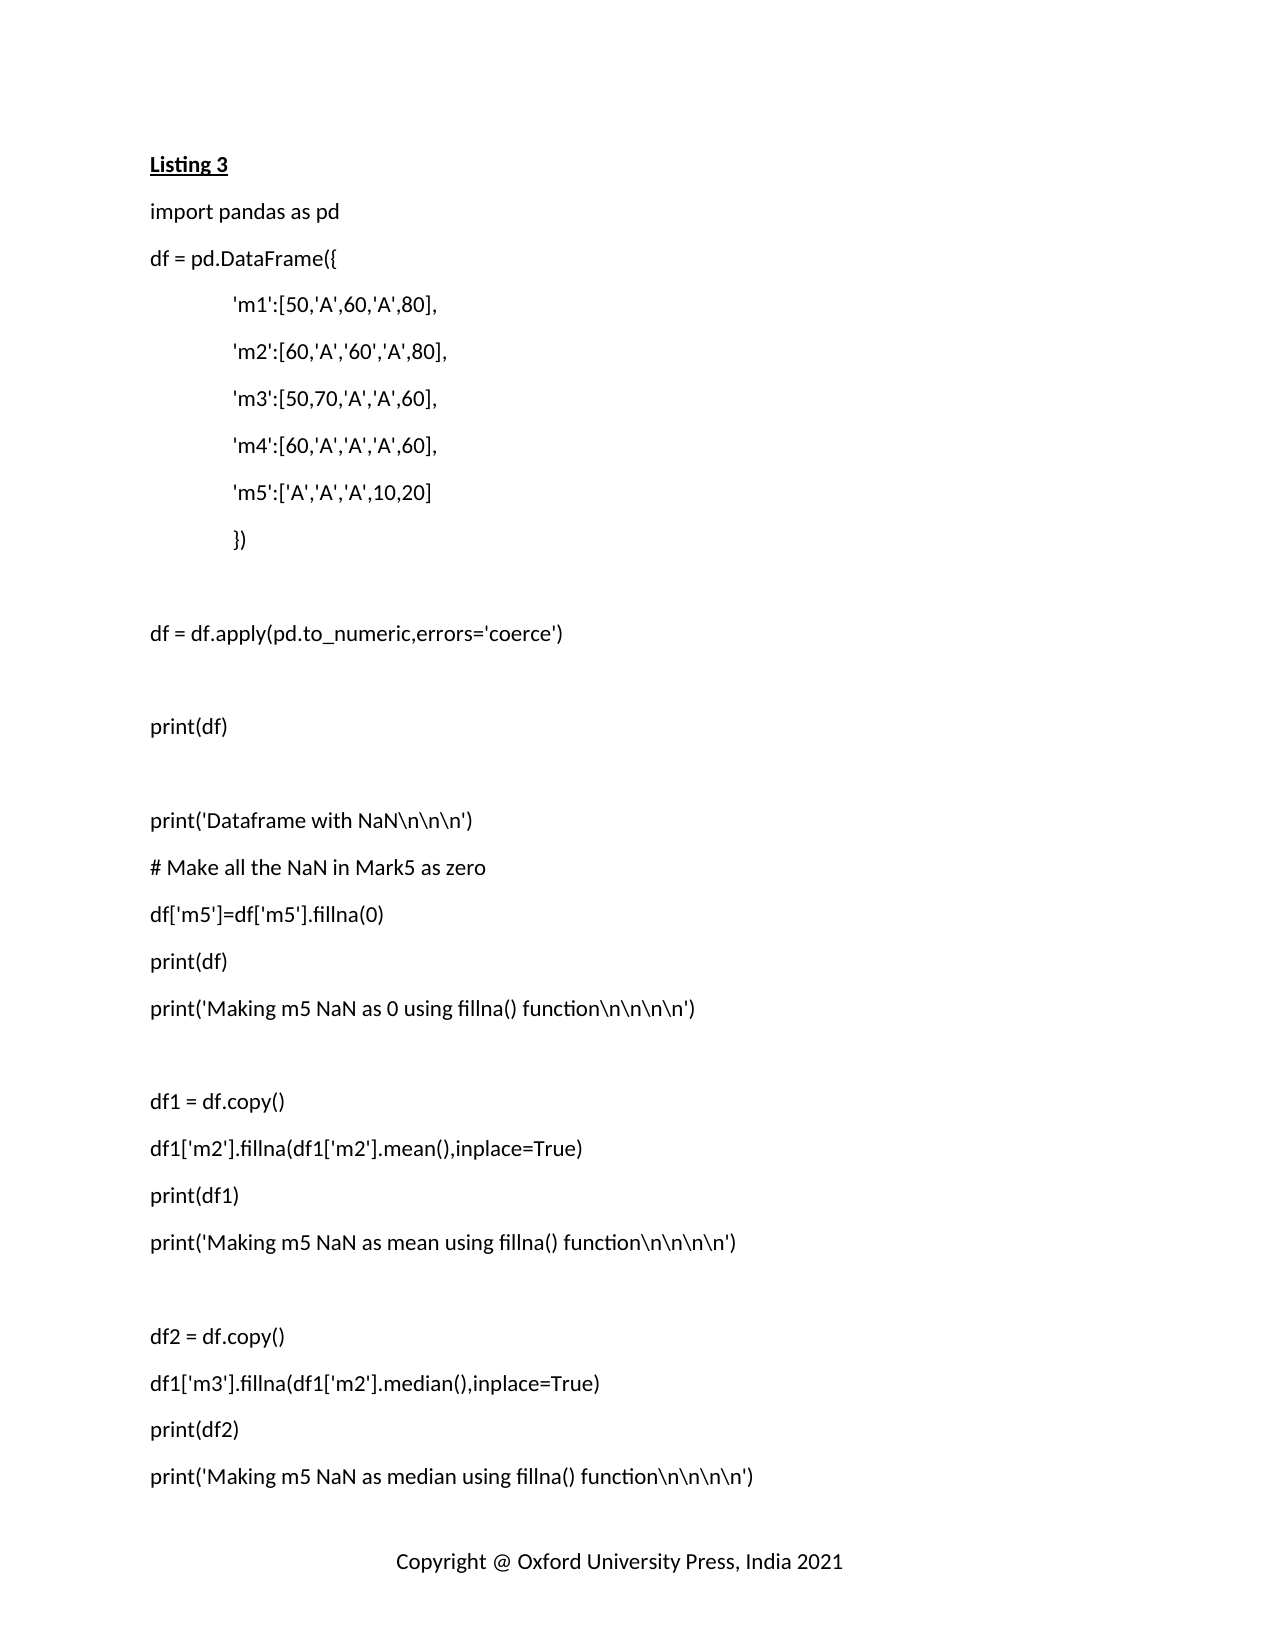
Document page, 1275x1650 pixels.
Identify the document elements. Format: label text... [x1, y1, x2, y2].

text Listing 3 [150, 150, 1125, 178]
text print('Dataframe with NaN\n\n\n') [150, 806, 1125, 834]
text print(df1) [150, 1181, 1125, 1209]
text df = df.apply(pd.to_numeric,errors='coerce') [150, 619, 1125, 647]
text 'm1':[50,'A',60,'A',80], [150, 291, 1125, 319]
text df = pd.DataFrame({ [150, 244, 1125, 272]
text 'm4':[60,'A','A','A',60], [150, 431, 1125, 459]
text print('Making m5 NaN as mean using fillna() function\n\n\n\n') [150, 1228, 1125, 1256]
text print('Making m5 NaN as 0 using fillna() function\n\n\n\n') [150, 994, 1125, 1022]
text import pandas as pd [150, 197, 1125, 225]
text print(df2) [150, 1416, 1125, 1444]
text print('Making m5 NaN as median using fillna() function\n\n\n\n') [150, 1462, 1125, 1491]
text df1 = df.copy() [150, 1087, 1125, 1116]
text df2 = df.copy() [150, 1322, 1125, 1350]
text df1['m2'].fillna(df1['m2'].mean(),inplace=True) [150, 1134, 1125, 1162]
text # Make all the NaN in Mark5 as zero [150, 853, 1125, 881]
text print(df) [150, 947, 1125, 975]
text df1['m3'].fillna(df1['m2'].median(),inplace=True) [150, 1369, 1125, 1397]
text print(df) [150, 712, 1125, 741]
text df['m5']=df['m5'].fillna(0) [150, 900, 1125, 928]
text }) [150, 525, 1125, 553]
text 'm5':['A','A','A',10,20] [150, 478, 1125, 506]
text 'm3':[50,70,'A','A',60], [150, 384, 1125, 412]
text 'm2':[60,'A','60','A',80], [150, 337, 1125, 366]
